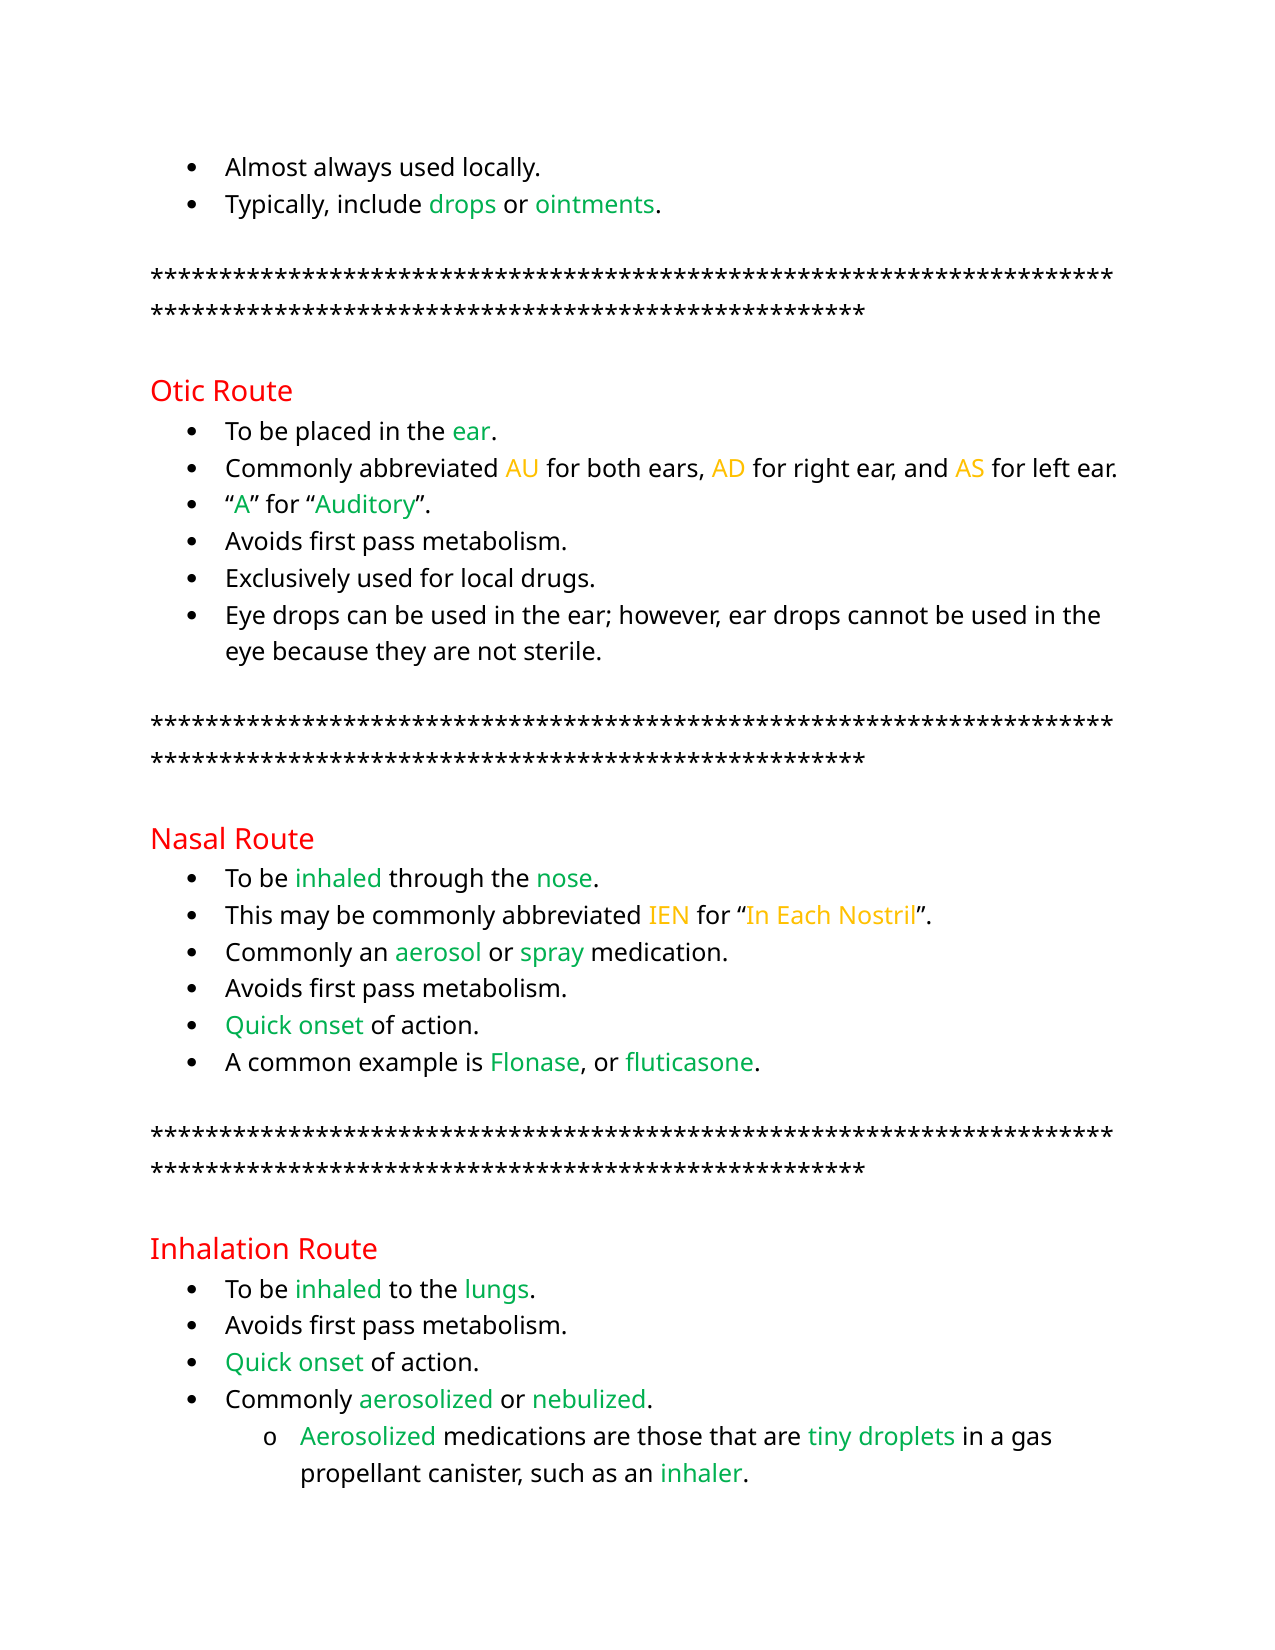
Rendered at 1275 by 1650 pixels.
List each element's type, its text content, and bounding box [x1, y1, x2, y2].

text ************************************************************************************************************************** [150, 260, 1125, 331]
list Commonly aerosolized or nebulized. [187, 1382, 1125, 1416]
list Quick onset of action. [187, 1345, 1125, 1379]
list Eye drops can be used in the ear; however, ear drops cannot be used in the eye because they are not sterile. [187, 597, 1125, 668]
list To be inhaled to the lungs. [187, 1271, 1125, 1305]
list To be inhaled through the nose. [187, 861, 1125, 895]
list Exclusively used for local drugs. [187, 561, 1125, 594]
list Avoids first pass metabolism. [187, 524, 1125, 558]
list “A” for “Auditory”. [187, 487, 1125, 521]
list A common example is Flonase, or fluticasone. [187, 1044, 1125, 1079]
list Almost always used locally. [187, 150, 1125, 184]
text Otic Route [150, 371, 1125, 410]
text ************************************************************************************************************************** [150, 708, 1125, 778]
list Avoids first pass metabolism. [187, 971, 1125, 1005]
list Aerosolized medications are those that are tiny droplets in a gas propellant canister, such as an inhaler. [262, 1418, 1125, 1489]
list Quick onset of action. [187, 1008, 1125, 1042]
list Avoids first pass metabolism. [187, 1308, 1125, 1342]
text Nasal Route [150, 818, 1125, 858]
list Commonly abbreviated AU for both ears, AD for right ear, and AS for left ear. [187, 450, 1125, 484]
list Typically, include drops or ointments. [187, 187, 1125, 221]
list Commonly an aerosol or spray medication. [187, 934, 1125, 968]
list This may be commonly abbreviated IEN for “In Each Nostril”. [187, 897, 1125, 932]
text ************************************************************************************************************************** [150, 1118, 1125, 1189]
list To be placed in the ear. [187, 413, 1125, 447]
text Inhalation Route [150, 1228, 1125, 1268]
